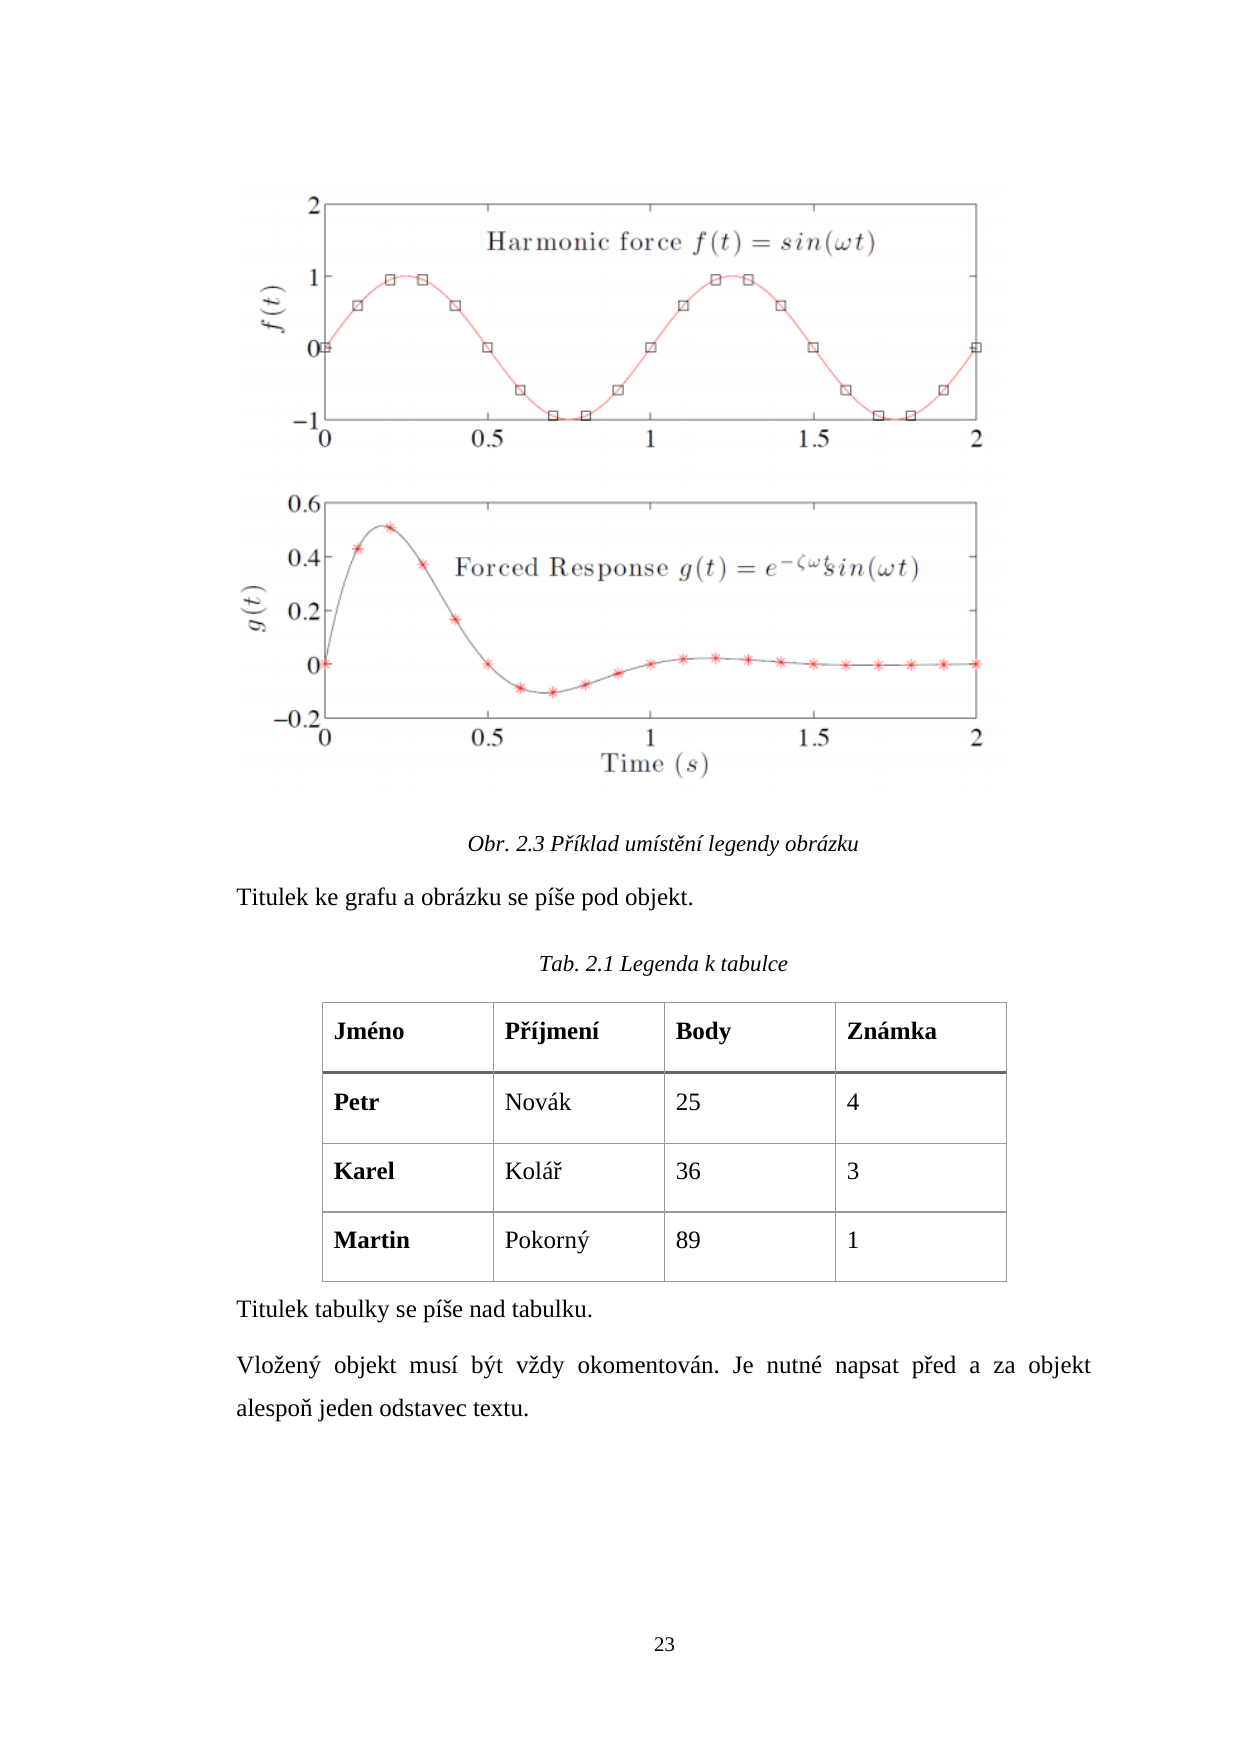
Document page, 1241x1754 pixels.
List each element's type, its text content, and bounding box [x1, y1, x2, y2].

table_cell Karel [323, 1144, 493, 1211]
table_cell 36 [665, 1144, 835, 1211]
table_header Jméno [323, 1003, 493, 1071]
text Titulek ke grafu a obrázku se píše pod objekt. [236, 882, 1092, 911]
table_cell Novák [494, 1074, 664, 1142]
text Tab. 2.1 Legenda k tabulce [236, 950, 1092, 977]
text Titulek tabulky se píše nad tabulku. [236, 1294, 1092, 1323]
table_header Známka [836, 1003, 1006, 1071]
table_header Body [665, 1003, 835, 1071]
table_cell Pokorný [494, 1213, 664, 1281]
table_header Příjmení [494, 1003, 664, 1071]
table_cell 1 [836, 1213, 1006, 1281]
table_cell Martin [323, 1213, 493, 1281]
table_cell Kolář [494, 1144, 664, 1211]
picture [236, 177, 1007, 791]
table_cell 4 [836, 1074, 1006, 1142]
table_cell 89 [665, 1213, 835, 1281]
table_cell 25 [665, 1074, 835, 1142]
table_cell Petr [323, 1074, 493, 1142]
table_cell 3 [836, 1144, 1006, 1211]
text Vložený objekt musí být vždy okomentován. Je nutné napsat před a za objekt alespoň jeden odstavec textu. [236, 1350, 1092, 1422]
